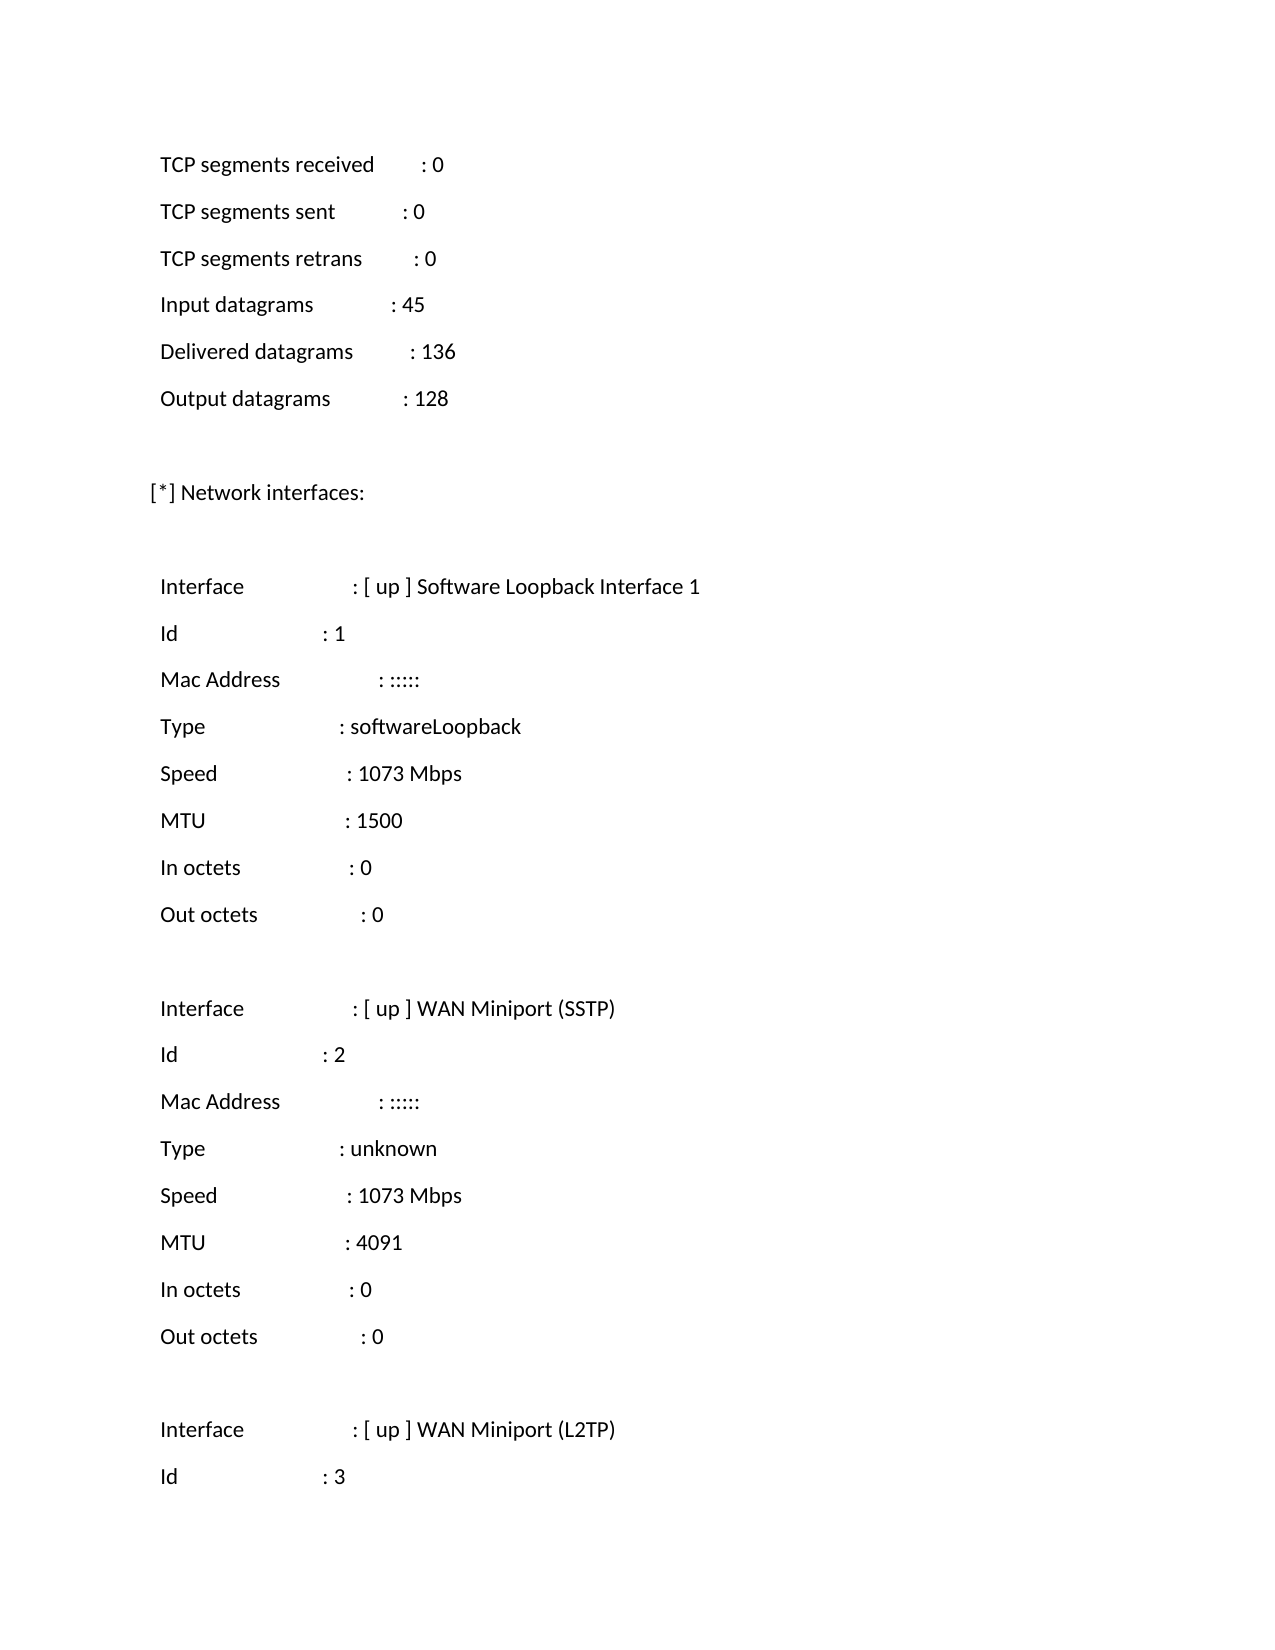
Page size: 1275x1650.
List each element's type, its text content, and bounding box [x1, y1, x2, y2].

text Mac Address : ::::: [150, 1087, 1125, 1116]
text TCP segments sent : 0 [150, 197, 1125, 225]
text Speed : 1073 Mbps [150, 759, 1125, 787]
text MTU : 4091 [150, 1228, 1125, 1256]
text Id : 3 [150, 1462, 1125, 1491]
text Id : 2 [150, 1041, 1125, 1069]
text [*] Network interfaces: [150, 478, 1125, 506]
text Interface : [ up ] Software Loopback Interface 1 [150, 572, 1125, 600]
text Type : softwareLoopback [150, 712, 1125, 741]
text In octets : 0 [150, 853, 1125, 881]
text Delivered datagrams : 136 [150, 337, 1125, 366]
text Out octets : 0 [150, 900, 1125, 928]
text Output datagrams : 128 [150, 384, 1125, 412]
text Speed : 1073 Mbps [150, 1181, 1125, 1209]
text Interface : [ up ] WAN Miniport (SSTP) [150, 994, 1125, 1022]
text Interface : [ up ] WAN Miniport (L2TP) [150, 1416, 1125, 1444]
text Out octets : 0 [150, 1322, 1125, 1350]
text TCP segments retrans : 0 [150, 244, 1125, 272]
text TCP segments received : 0 [150, 150, 1125, 178]
text In octets : 0 [150, 1275, 1125, 1303]
text MTU : 1500 [150, 806, 1125, 834]
text Mac Address : ::::: [150, 666, 1125, 694]
text Id : 1 [150, 619, 1125, 647]
text Input datagrams : 45 [150, 291, 1125, 319]
text Type : unknown [150, 1134, 1125, 1162]
